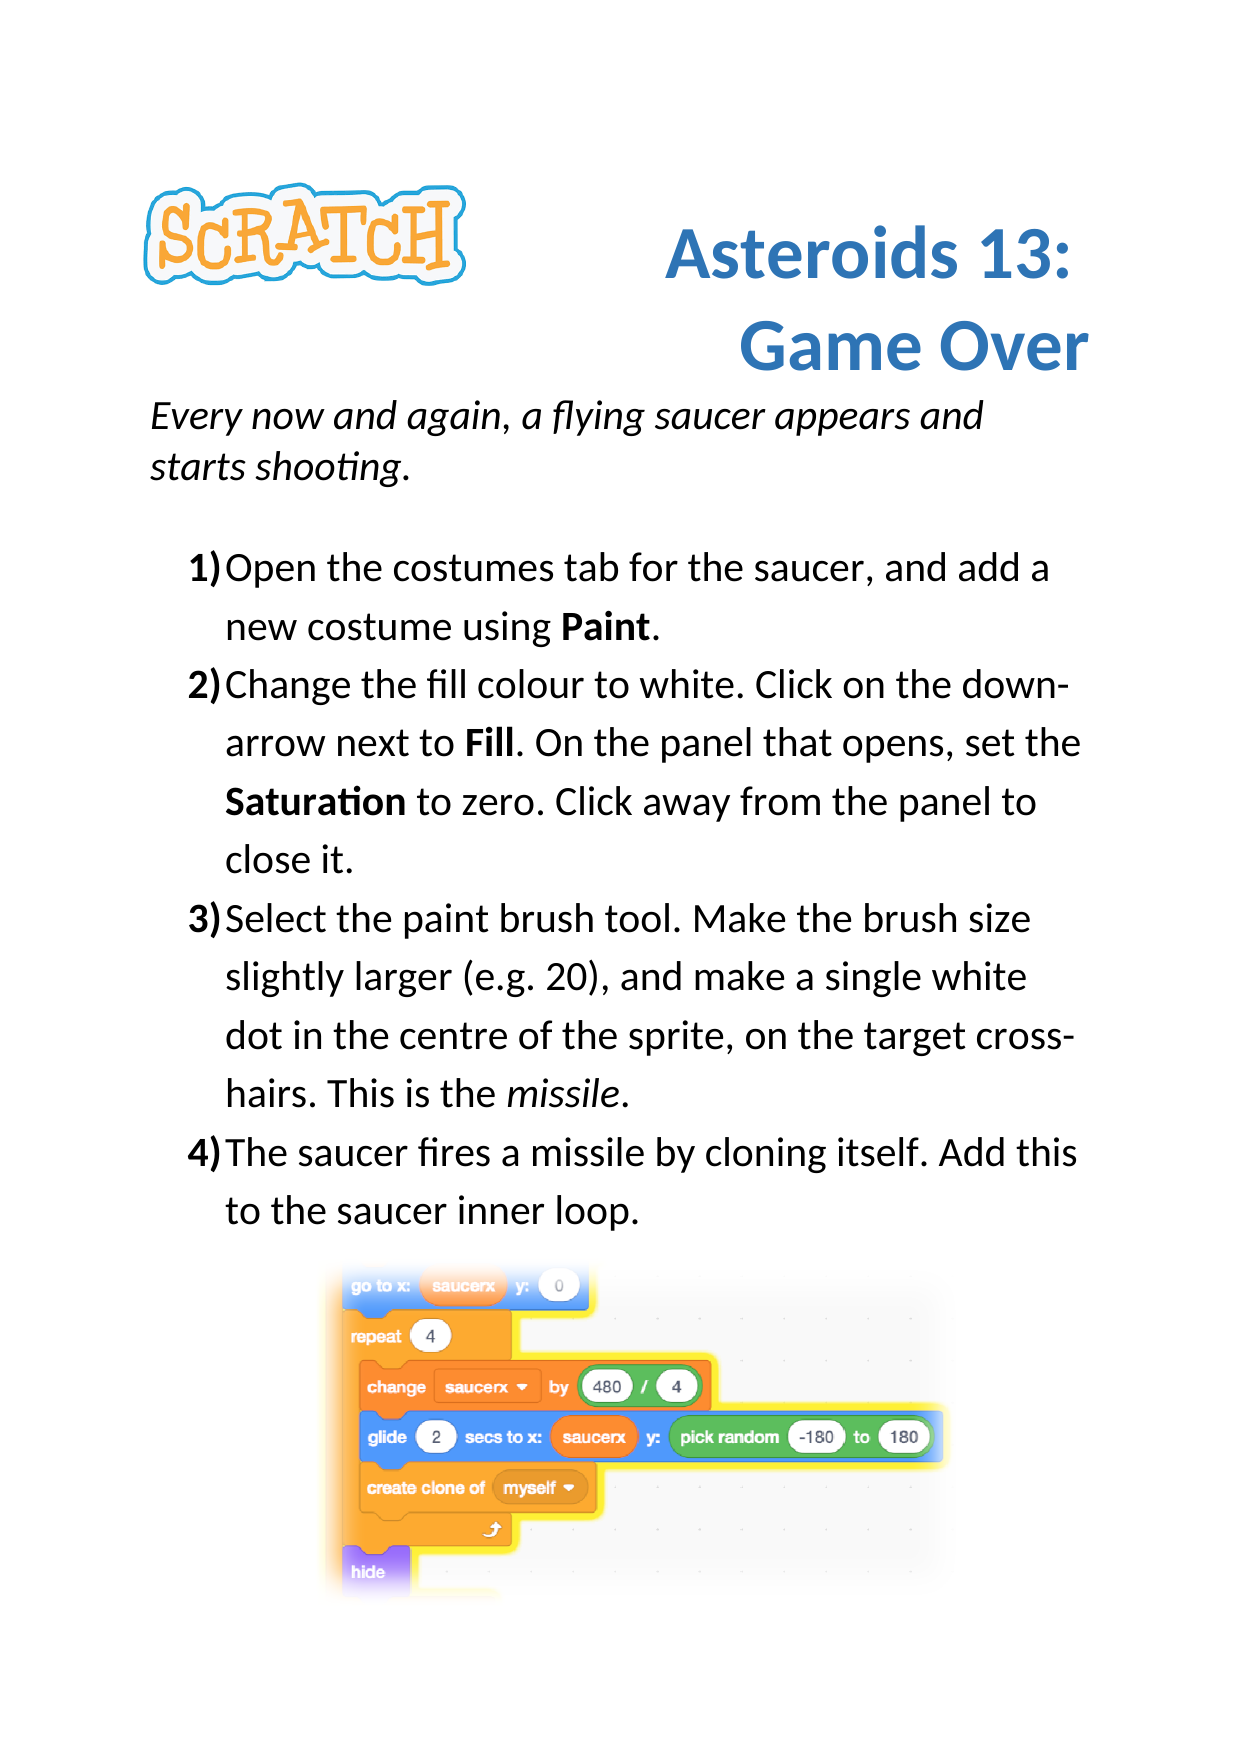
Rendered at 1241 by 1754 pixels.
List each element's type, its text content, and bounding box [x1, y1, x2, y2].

list Open the costumes tab for the saucer, and add a new costume using Paint. [187, 541, 1090, 650]
picture [141, 180, 467, 286]
list Change the fill colour to white. Click on the down-arrow next to Fill. On the panel that opens, set the Saturation to zero. Click away from the panel to close it. [187, 658, 1090, 884]
text Every now and again, a flying saucer appears and starts shooting. [150, 389, 1090, 490]
list Select the paint brush tool. Make the brush size slightly larger (e.g. 20), and make a single white dot in the centre of the sprite, on the target cross-hairs. This is the missile. [187, 892, 1090, 1118]
list The saucer fires a missile by cloning itself. Add this to the saucer inner loop. [187, 1126, 1090, 1235]
picture [355, 1306, 919, 1559]
subtitle Asteroids 13: Game Over [150, 206, 1090, 389]
